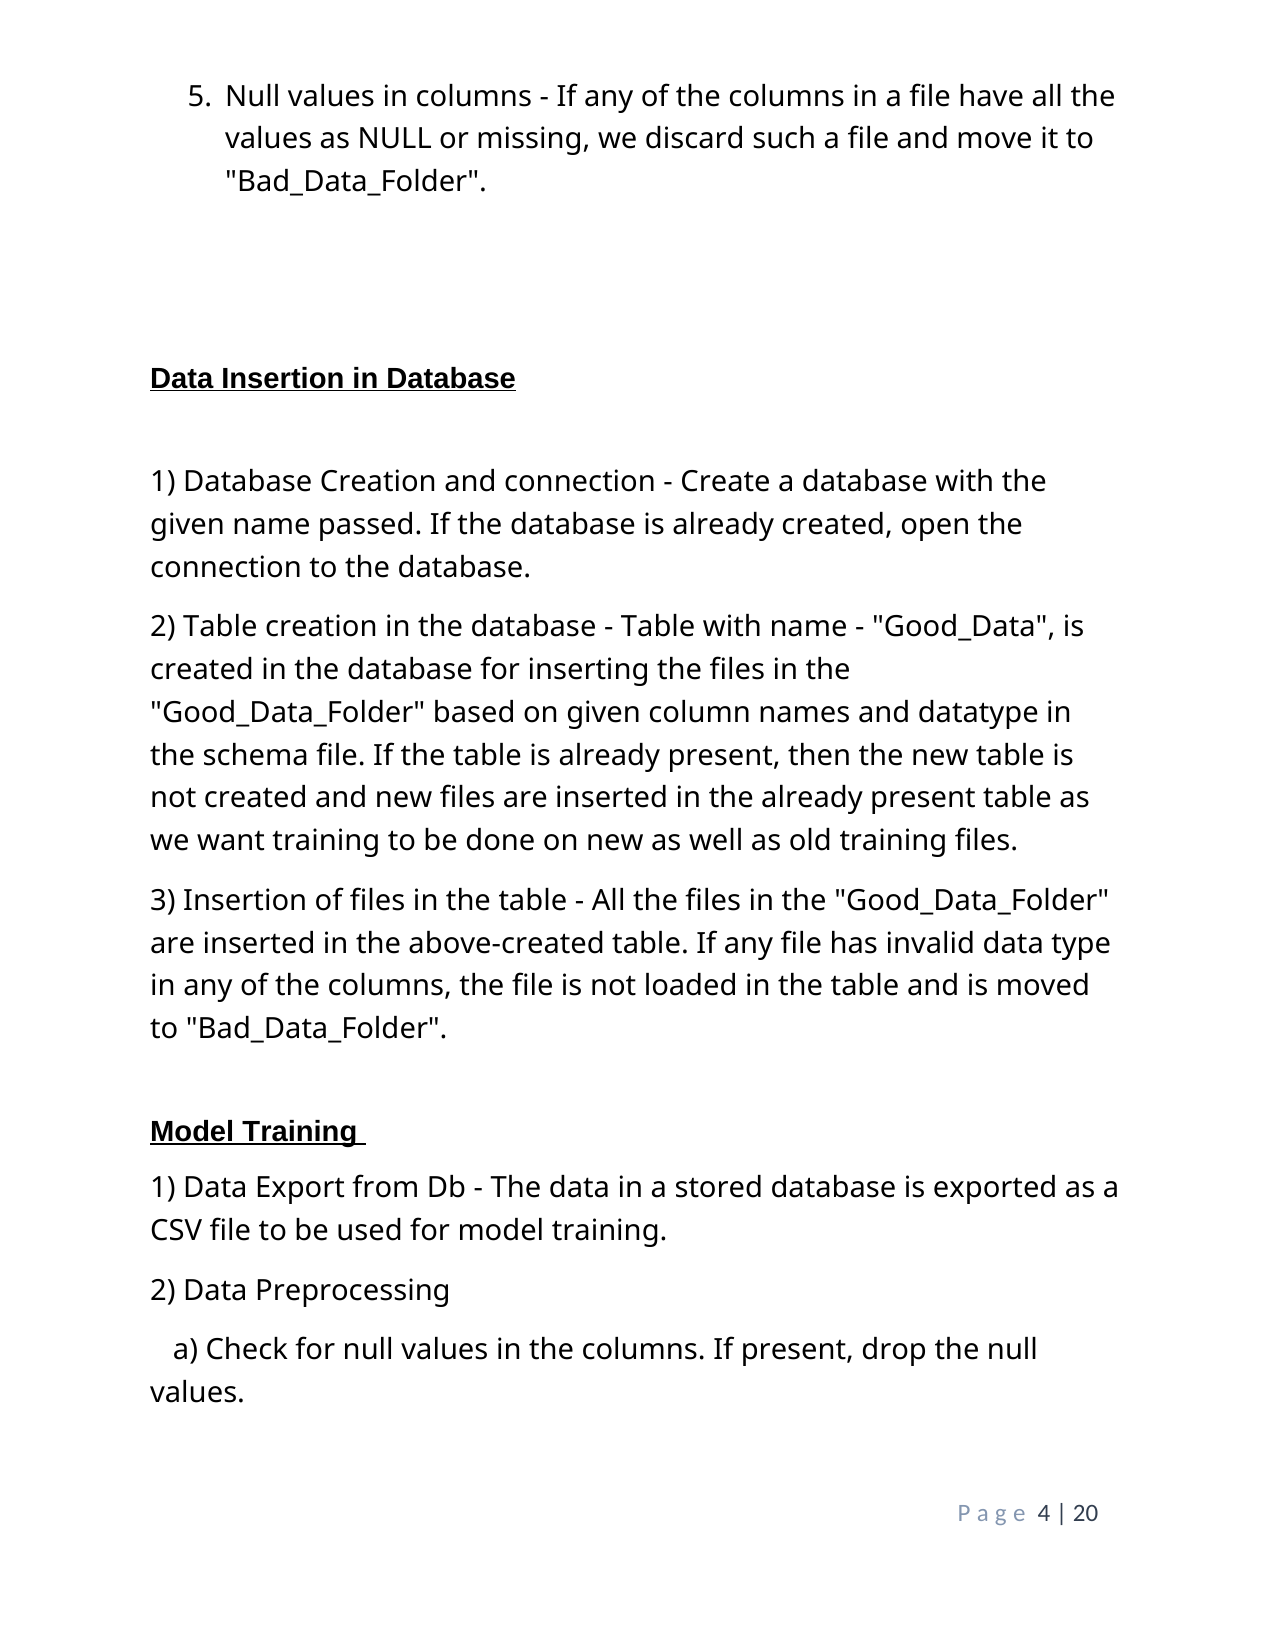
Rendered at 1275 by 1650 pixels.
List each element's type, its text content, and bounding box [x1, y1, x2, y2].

text 1) Database Creation and connection - Create a database with the given name passed. If the database is already created, open the connection to the database. [150, 460, 1125, 586]
list Null values in columns - If any of the columns in a file have all the values as NULL or missing, we discard such a file and move it to "Bad_Data_Folder". [187, 75, 1125, 200]
text 2) Table creation in the database - Table with name - "Good_Data", is created in the database for inserting the files in the "Good_Data_Folder" based on given column names and datatype in the schema file. If the table is already present, then the new table is not created and new files are inserted in the already present table as we want training to be done on new as well as old training files. [150, 606, 1125, 859]
text 1) Data Export from Db - The data in a stored database is exported as a CSV file to be used for model training. [150, 1167, 1125, 1249]
text 3) Insertion of files in the table - All the files in the "Good_Data_Folder" are inserted in the above-created table. If any file has invalid data type in any of the columns, the file is not loaded in the table and is moved to "Bad_Data_Folder". [150, 879, 1125, 1047]
text Model Training [150, 1114, 1125, 1147]
text 2) Data Preprocessing [150, 1269, 1125, 1309]
text Data Insertion in Database [150, 361, 1125, 394]
text a) Check for null values in the columns. If present, drop the null values. [150, 1328, 1125, 1411]
